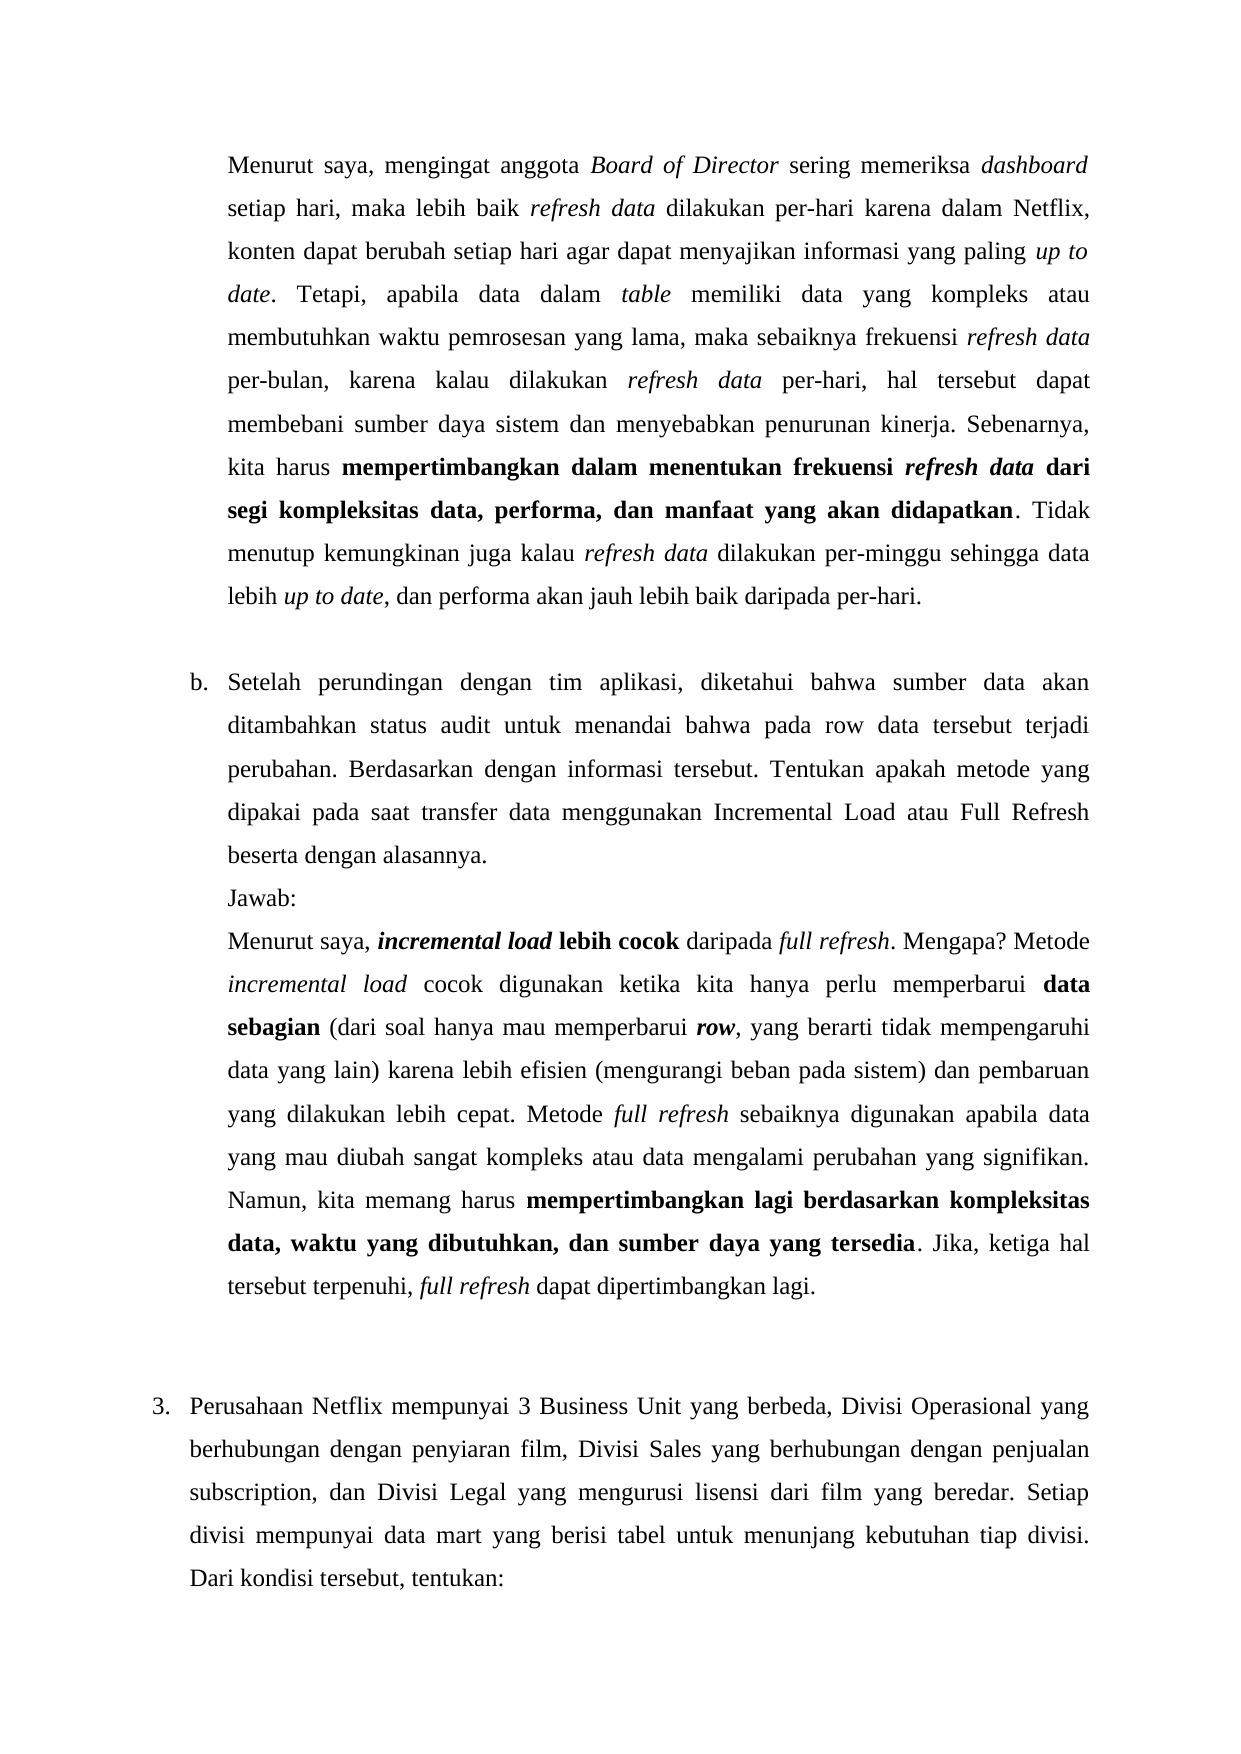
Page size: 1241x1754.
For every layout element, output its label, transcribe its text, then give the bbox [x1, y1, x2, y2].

list Setelah perundingan dengan tim aplikasi, diketahui bahwa sumber data akan ditambahkan status audit untuk menandai bahwa pada row data tersebut terjadi perubahan. Berdasarkan dengan informasi tersebut. Tentukan apakah metode yang dipakai pada saat transfer data menggunakan Incremental Load atau Full Refresh beserta dengan alasannya. [190, 667, 1090, 869]
list Jawab: [227, 883, 1090, 912]
list Menurut saya, incremental load lebih cocok daripada full refresh. Mengapa? Metode incremental load cocok digunakan ketika kita hanya perlu memperbarui data sebagian (dari soal hanya mau memperbarui row, yang berarti tidak mempengaruhi data yang lain) karena lebih efisien (mengurangi beban pada sistem) dan pembaruan yang dilakukan lebih cepat. Metode full refresh sebaiknya digunakan apabila data yang mau diubah sangat kompleks atau data mengalami perubahan yang signifikan. Namun, kita memang harus mempertimbangkan lagi berdasarkan kompleksitas data, waktu yang dibutuhkan, dan sumber daya yang tersedia. Jika, ketiga hal tersebut terpenuhi, full refresh dapat dipertimbangkan lagi. [227, 926, 1090, 1300]
list Menurut saya, mengingat anggota Board of Director sering memeriksa dashboard setiap hari, maka lebih baik refresh data dilakukan per-hari karena dalam Netflix, konten dapat berubah setiap hari agar dapat menyajikan informasi yang paling up to date. Tetapi, apabila data dalam table memiliki data yang kompleks atau membutuhkan waktu pemrosesan yang lama, maka sebaiknya frekuensi refresh data per-bulan, karena kalau dilakukan refresh data per-hari, hal tersebut dapat membebani sumber daya sistem dan menyebabkan penurunan kinerja. Sebenarnya, kita harus mempertimbangkan dalam menentukan frekuensi refresh data dari segi kompleksitas data, performa, dan manfaat yang akan didapatkan. Tidak menutup kemungkinan juga kalau refresh data dilakukan per-minggu sehingga data lebih up to date, dan performa akan jauh lebih baik daripada per-hari. [227, 150, 1090, 610]
list Perusahaan Netflix mempunyai 3 Business Unit yang berbeda, Divisi Operasional yang berhubungan dengan penyiaran film, Divisi Sales yang berhubungan dengan penjualan subscription, dan Divisi Legal yang mengurusi lisensi dari film yang beredar. Setiap divisi mempunyai data mart yang berisi tabel untuk menunjang kebutuhan tiap divisi. Dari kondisi tersebut, tentukan: [152, 1391, 1090, 1592]
